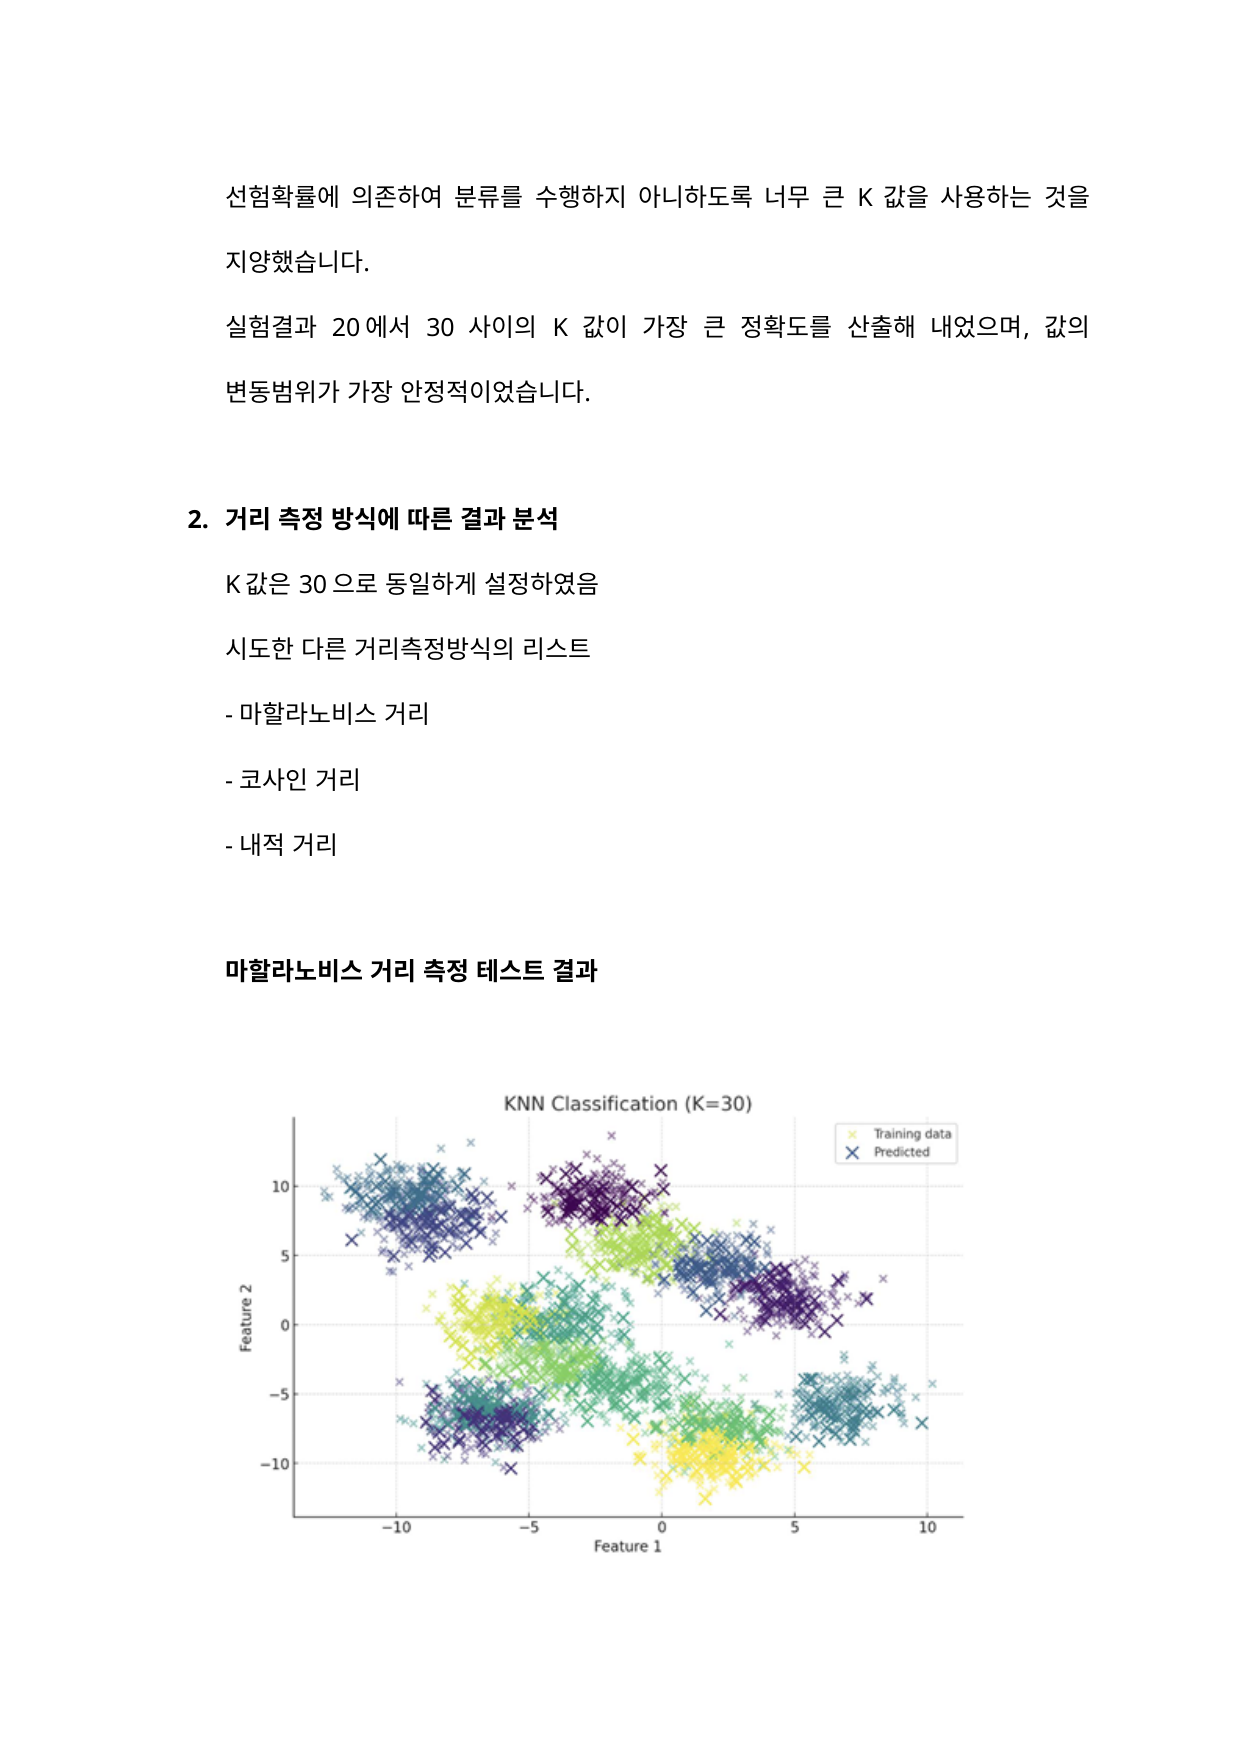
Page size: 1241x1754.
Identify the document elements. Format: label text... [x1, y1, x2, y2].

text 시도한 다른 거리측정방식의 리스트 [225, 630, 1090, 666]
list 거리 측정 방식에 따른 결과 분석 [187, 499, 1090, 536]
text - 내적 거리 [225, 825, 1090, 862]
text 마할라노비스 거리 측정 테스트 결과 [225, 952, 1090, 988]
text 실험결과 20에서 30 사이의 K 값이 가장 큰 정확도를 산출해 내었으며, 값의 변동범위가 가장 안정적이었습니다. [225, 308, 1090, 409]
text K값은 30으로 동일하게 설정하였음 [225, 564, 1090, 601]
text - 마할라노비스 거리 [225, 695, 1090, 731]
text - 코사인 거리 [225, 760, 1090, 796]
picture [225, 1078, 990, 1562]
text 선험확률에 의존하여 분류를 수행하지 아니하도록 너무 큰 K 값을 사용하는 것을 지양했습니다. [225, 177, 1090, 279]
